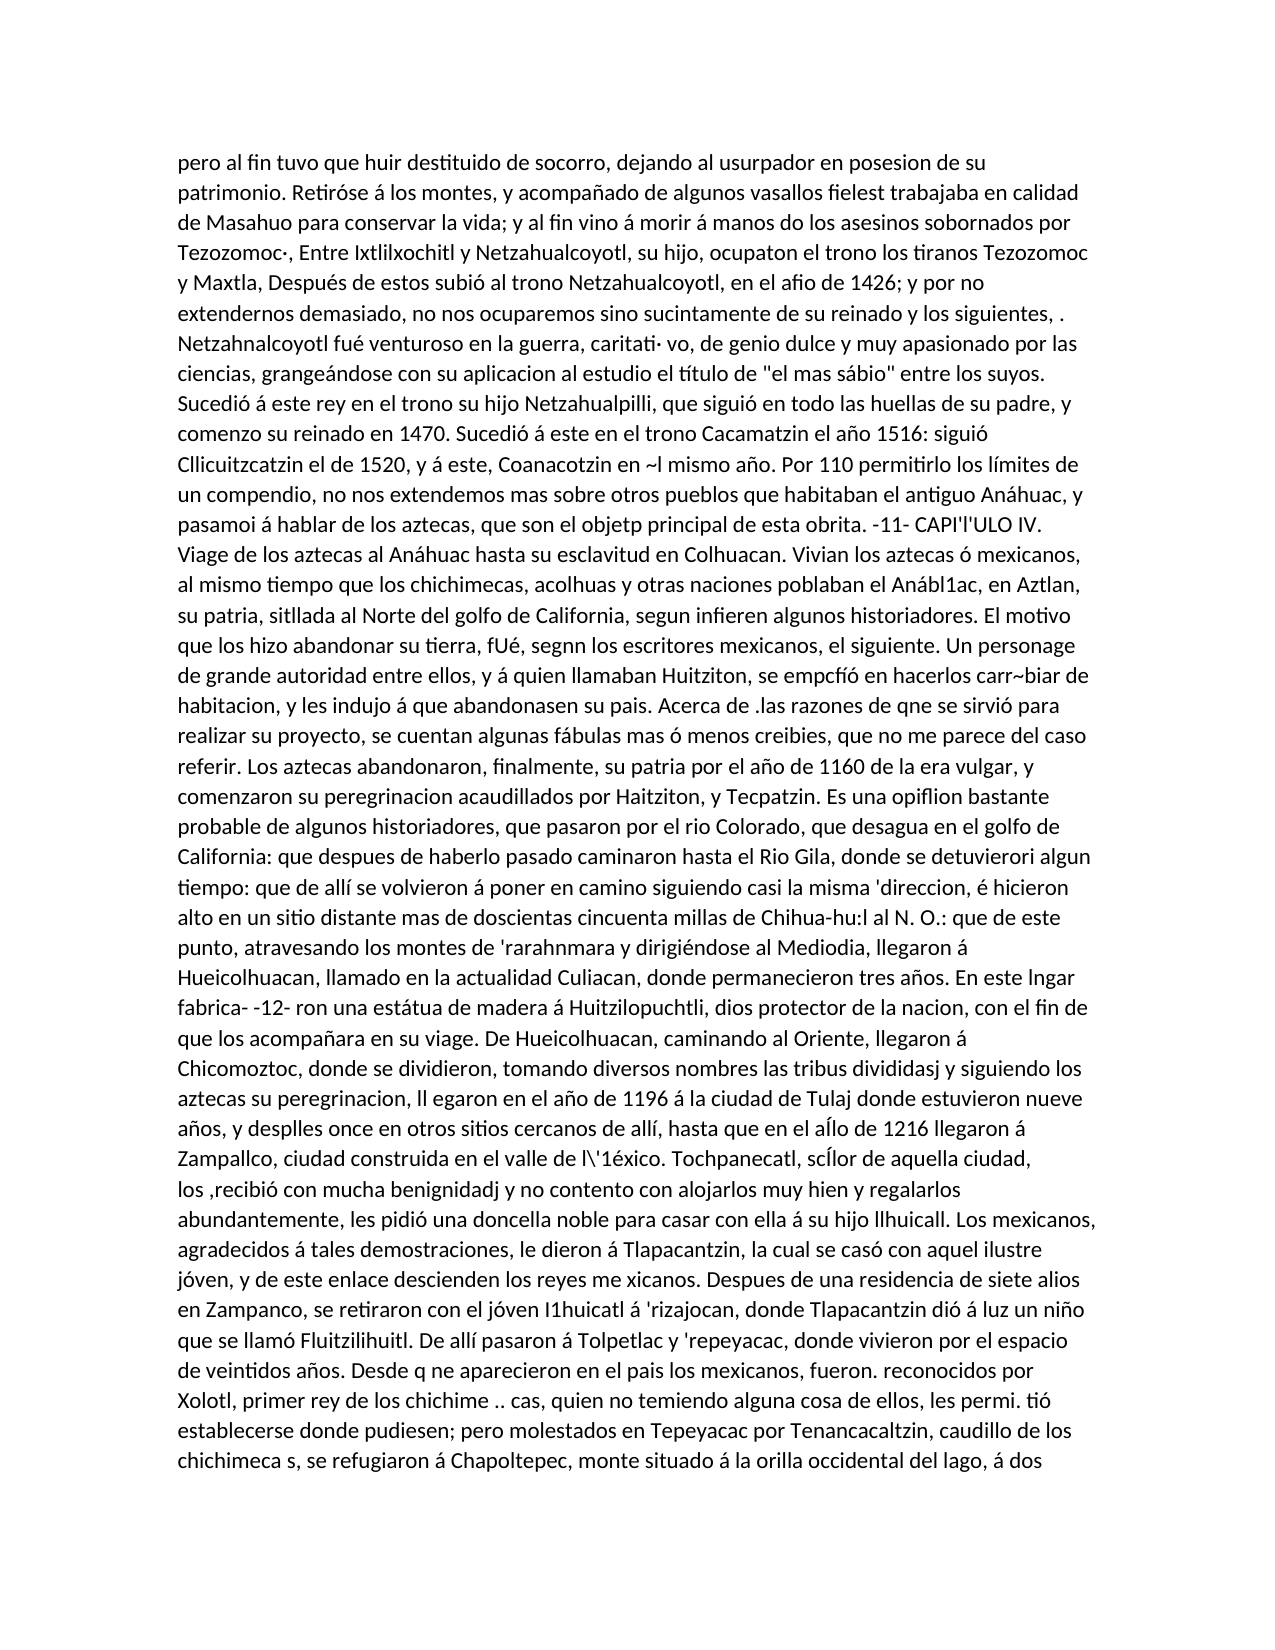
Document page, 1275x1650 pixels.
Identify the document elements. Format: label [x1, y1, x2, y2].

text [177, 148, 1098, 1474]
